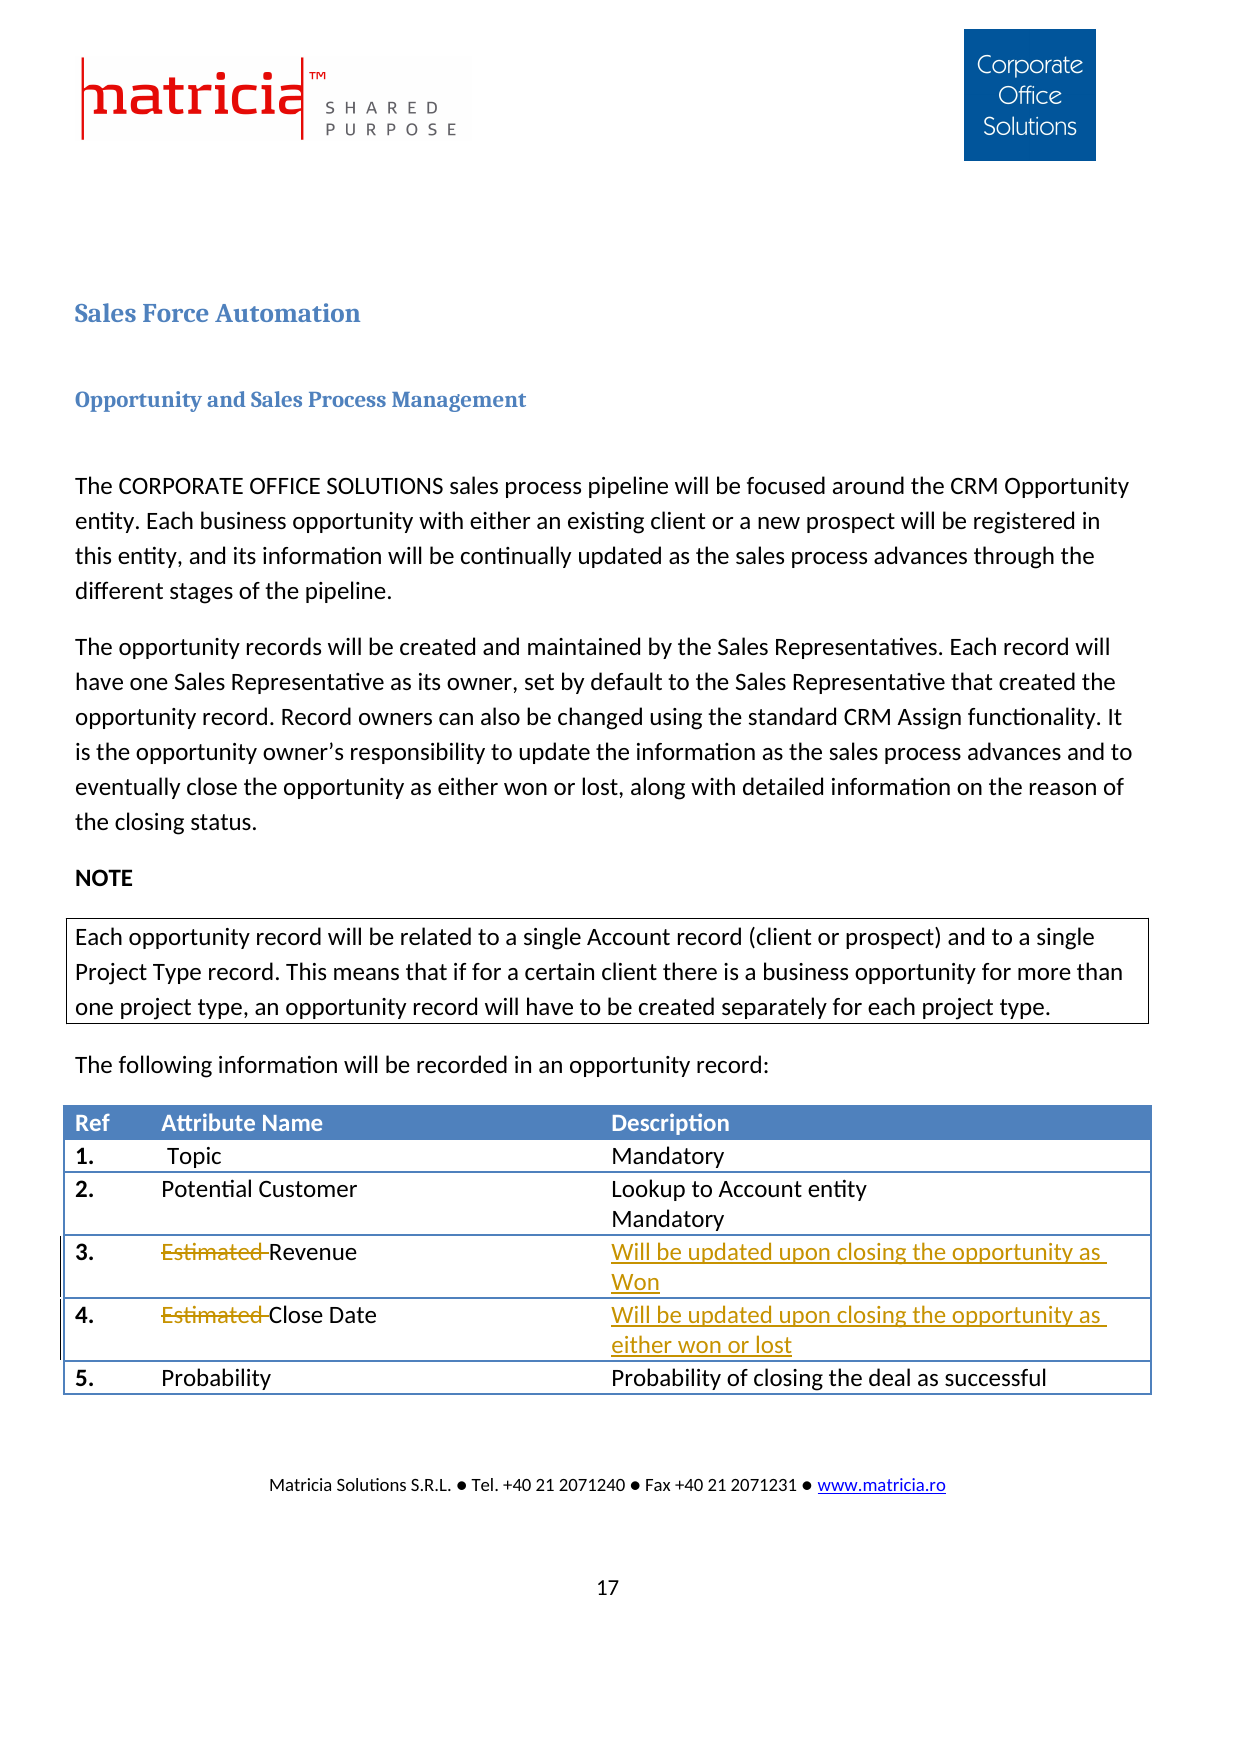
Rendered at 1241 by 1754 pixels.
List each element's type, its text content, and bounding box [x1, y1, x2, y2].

picture [75, 56, 472, 141]
table_cell [600, 1236, 1150, 1297]
table_cell [600, 1299, 1150, 1360]
table_cell 1. [65, 1140, 150, 1171]
table_cell Lookup to Account entity Mandatory [600, 1173, 1150, 1234]
table_cell 2. [65, 1173, 150, 1234]
text Each opportunity record will be related to a single Account record (client or prospect) and to a single Project Type record. This means that if for a certain client there is a business opportunity for more than one project type, an opportunity record will have to be created separately for each project type. [67, 919, 1148, 1023]
text NOTE [75, 862, 1140, 892]
table_cell Probability [150, 1362, 600, 1393]
subtitle Opportunity and Sales Process Management [75, 387, 1140, 413]
text The following information will be recorded in an opportunity record: [75, 1049, 1140, 1080]
table_cell 4. [65, 1299, 150, 1360]
picture [964, 29, 1096, 161]
table_header Ref [65, 1108, 150, 1138]
table_cell Potential Customer [150, 1173, 600, 1234]
table_cell Close Date [150, 1299, 600, 1360]
text The opportunity records will be created and maintained by the Sales Representatives. Each record will have one Sales Representative as its owner, set by default to the Sales Representative that created the opportunity record. Record owners can also be changed using the standard CRM Assign functionality. It is the opportunity owner’s responsibility to update the information as the sales process advances and to eventually close the opportunity as either won or lost, along with detailed information on the reason of the closing status. [75, 631, 1140, 836]
table_cell 3. [65, 1236, 150, 1297]
table_cell Revenue [150, 1236, 600, 1297]
text The CORPORATE OFFICE SOLUTIONS sales process pipeline will be focused around the CRM Opportunity entity. Each business opportunity with either an existing client or a new prospect will be registered in this entity, and its information will be continually updated as the sales process advances through the different stages of the pipeline. [75, 470, 1140, 606]
table_cell Topic [150, 1140, 600, 1171]
table_header Attribute Name [150, 1108, 600, 1138]
table_cell 5. [65, 1362, 150, 1393]
table_cell Probability of closing the deal as successful [600, 1362, 1150, 1393]
table_header Description [600, 1108, 1150, 1138]
table_cell Mandatory [600, 1140, 1150, 1171]
subtitle Sales Force Automation [75, 298, 1140, 329]
